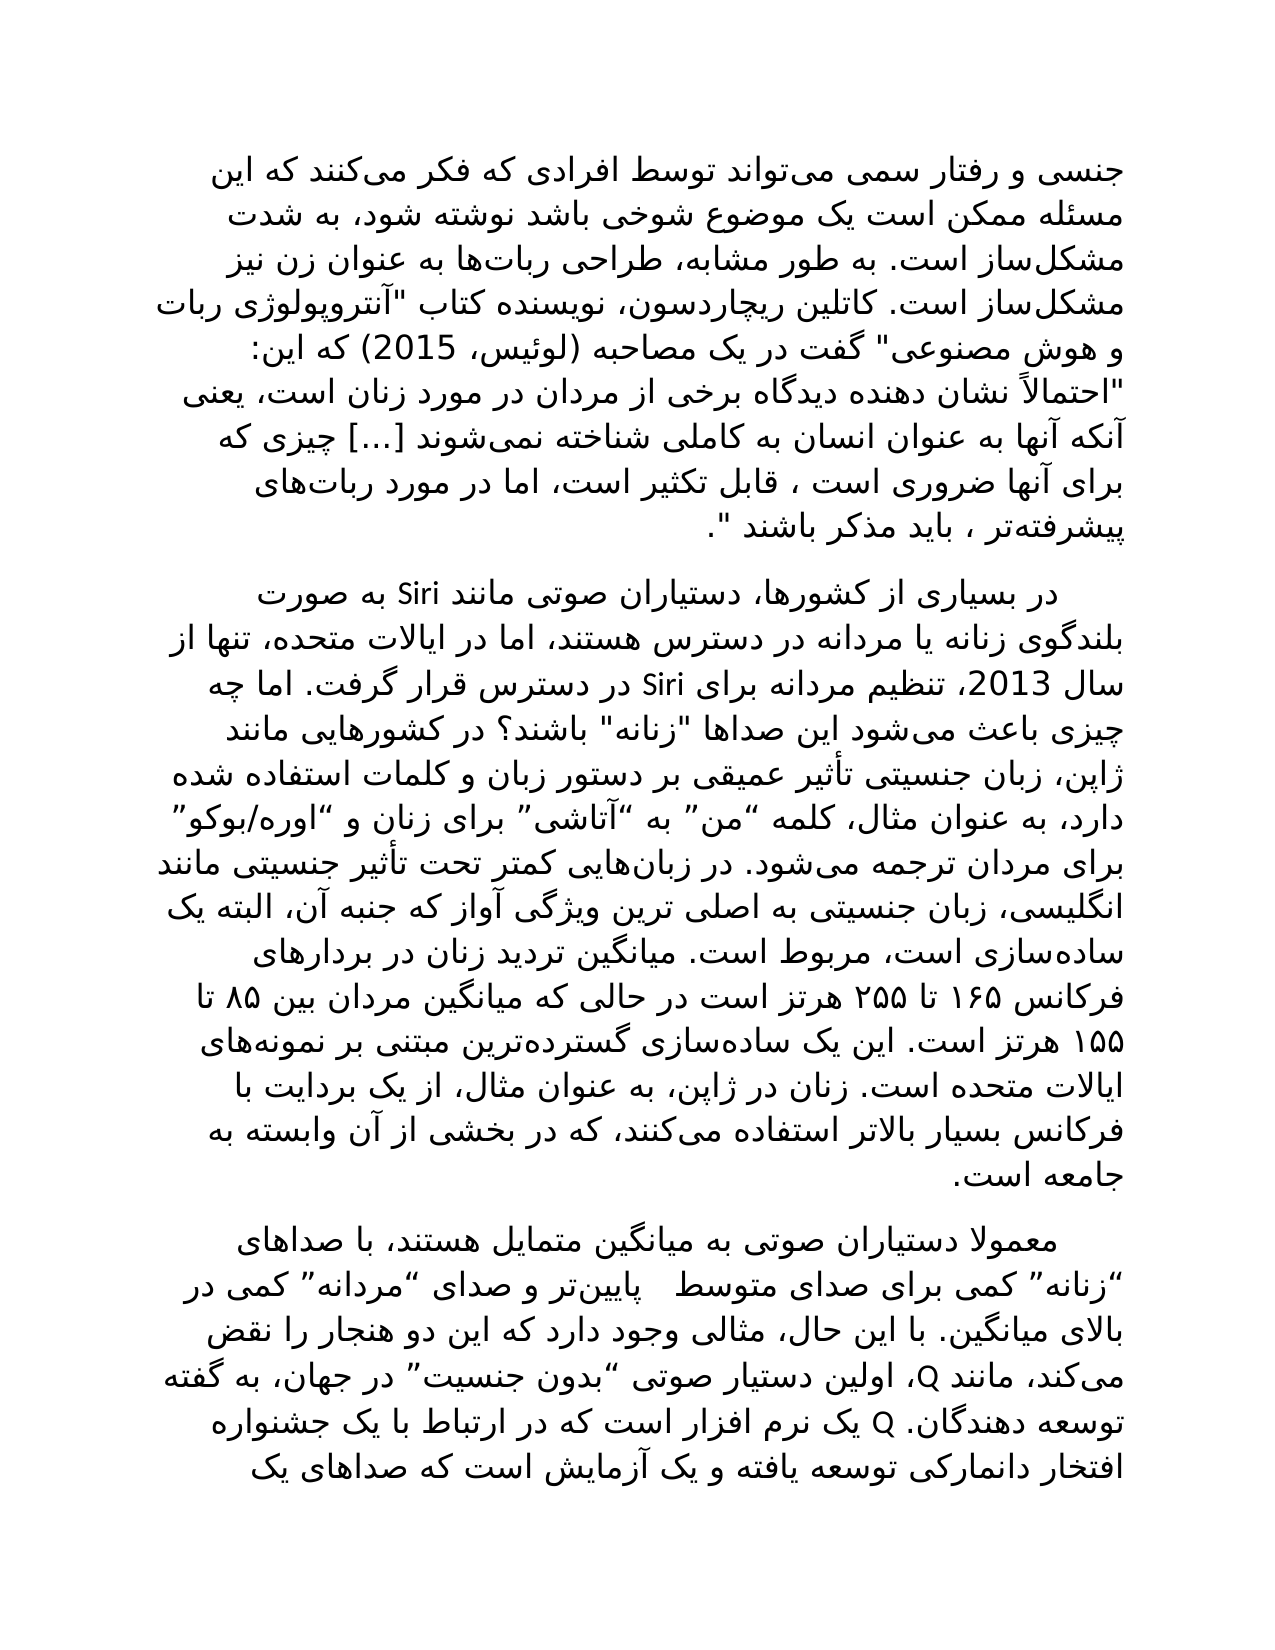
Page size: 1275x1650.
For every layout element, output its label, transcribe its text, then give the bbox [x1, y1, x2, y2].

text در بسیاری از کشورها، دستیاران صوتی مانند Siri به صورت بلندگوی زنانه یا مردانه در دسترس هستند، اما در ایالات متحده، تنها از سال 2013، تنظیم مردانه برای Siri در دسترس قرار گرفت. اما چه چیزی باعث می‌شود این صداها "زنانه" باشند؟ در کشورهایی مانند ژاپن، زبان جنسیتی تأثیر عمیقی بر دستور زبان و کلمات استفاده شده دارد، به عنوان مثال، کلمه “من” به “آتاشی” برای زنان و “اوره/بوکو” برای مردان ترجمه می‌شود. در زبان‌هایی کمتر تحت تأثیر جنسیتی مانند انگلیسی، زبان جنسیتی به اصلی ترین ویژگی آواز که جنبه آن، البته یک ساده‌سازی است، مربوط است. میانگین تردید زنان در بردارهای فرکانس ۱۶۵ تا ۲۵۵ هرتز است در حالی که میانگین مردان بین ۸۵ تا ۱۵۵ هرتز است. این یک ساده‌سازی گسترده‌ترین مبتنی بر نمونه‌های ایالات متحده است. زنان در ژاپن، به عنوان مثال، از یک بردایت با فرکانس بسیار بالاتر استفاده می‌کنند، که در بخشی از آن وابسته به جامعه است. [150, 572, 1125, 1194]
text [150, 1221, 1125, 1486]
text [150, 150, 1125, 546]
